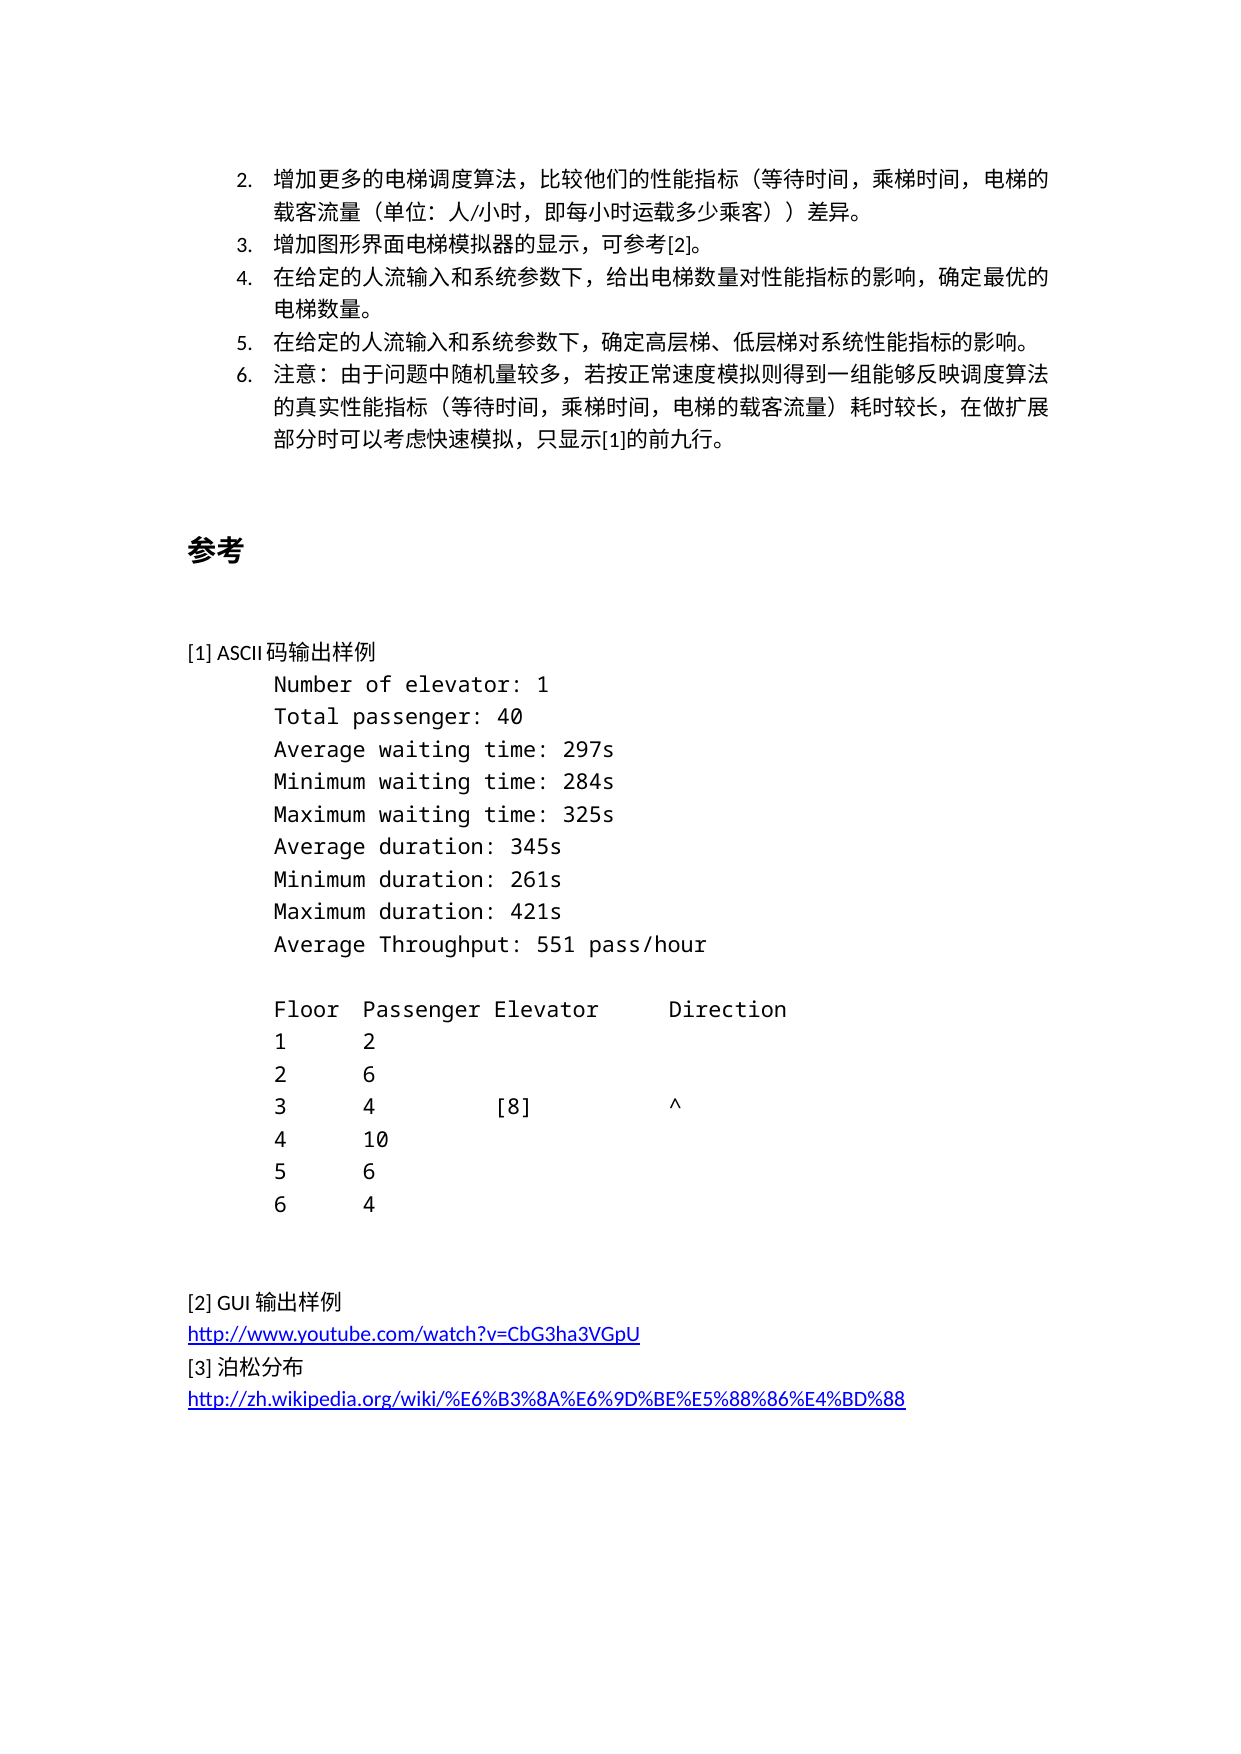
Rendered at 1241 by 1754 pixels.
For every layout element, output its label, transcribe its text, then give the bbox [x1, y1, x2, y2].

list Number of elevator: 1 [273, 667, 1053, 700]
subtitle 参考 [187, 516, 1053, 581]
list 10 [273, 1122, 1053, 1155]
text http://www.youtube.com/watch?v=CbG3ha3VGpU [187, 1317, 1053, 1350]
list 注意：由于问题中随机量较多，若按正常速度模拟则得到一组能够反映调度算法的真实性能指标（等待时间，乘梯时间，电梯的载客流量）耗时较长，在做扩展部分时可以考虑快速模拟，只显示[1]的前九行。 [236, 357, 1053, 454]
text http://zh.wikipedia.org/wiki/%E6%B3%8A%E6%9D%BE%E5%88%86%E4%BD%88 [187, 1382, 1053, 1415]
list 在给定的人流输入和系统参数下，确定高层梯、低层梯对系统性能指标的影响。 [236, 324, 1053, 357]
list Maximum waiting time: 325s [273, 797, 1053, 830]
list 增加更多的电梯调度算法，比较他们的性能指标（等待时间，乘梯时间，电梯的载客流量（单位：人/小时，即每小时运载多少乘客））差异。 [236, 162, 1053, 227]
text [1] ASCII码输出样例 [187, 635, 1053, 667]
text [2] GUI输出样例 [187, 1285, 1053, 1317]
list Average duration: 345s [273, 830, 1053, 862]
list 增加图形界面电梯模拟器的显示，可参考[2]。 [236, 227, 1053, 259]
list Minimum waiting time: 284s [273, 765, 1053, 797]
list Minimum duration: 261s [273, 862, 1053, 895]
list 6 [273, 1155, 1053, 1187]
list 在给定的人流输入和系统参数下，给出电梯数量对性能指标的影响，确定最优的电梯数量。 [236, 259, 1053, 324]
list 4 [8] ^ [273, 1090, 1053, 1122]
list Maximum duration: 421s [273, 895, 1053, 927]
list 6 [273, 1057, 1053, 1090]
list Average Throughput: 551 pass/hour [273, 927, 1053, 960]
list Average waiting time: 297s [273, 732, 1053, 765]
text [3] 泊松分布 [187, 1350, 1053, 1382]
list 4 [273, 1187, 1053, 1220]
list 2 [273, 1025, 1053, 1057]
list Floor Passenger Elevator Direction [273, 992, 1053, 1025]
list Total passenger: 40 [273, 700, 1053, 732]
